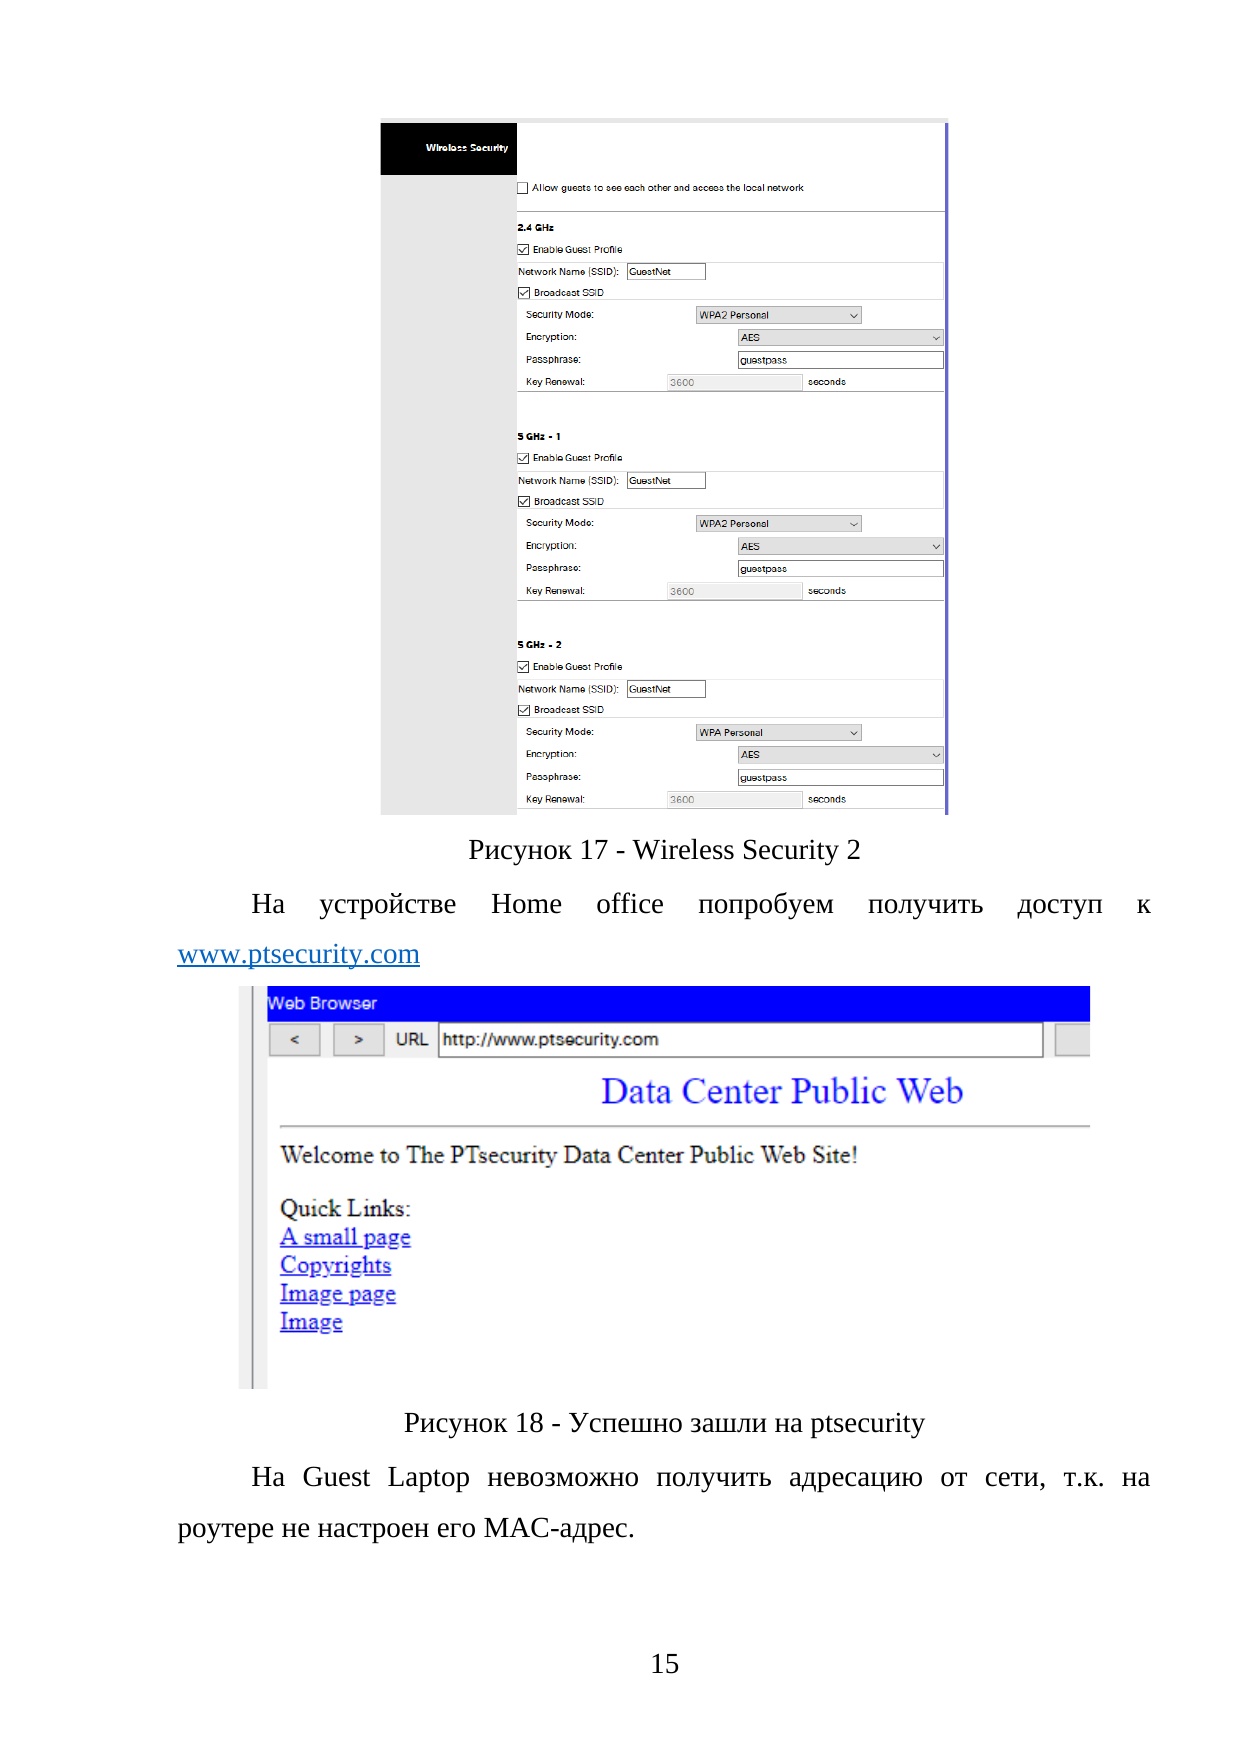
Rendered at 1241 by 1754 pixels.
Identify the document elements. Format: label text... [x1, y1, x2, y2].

picture [380, 118, 949, 815]
text На устройстве Home office попробуем получить доступ к www.ptsecurity.com [177, 886, 1152, 970]
text Рисунок 18 - Успешно зашли на ptsecurity [177, 1405, 1152, 1439]
picture [238, 986, 1091, 1389]
text На Guest Laptop невозможно получить адресацию от сети, т.к. на роутере не настроен его MAC-адрес. [177, 1459, 1152, 1543]
text Рисунок 17 - Wireless Security 2 [177, 832, 1152, 865]
